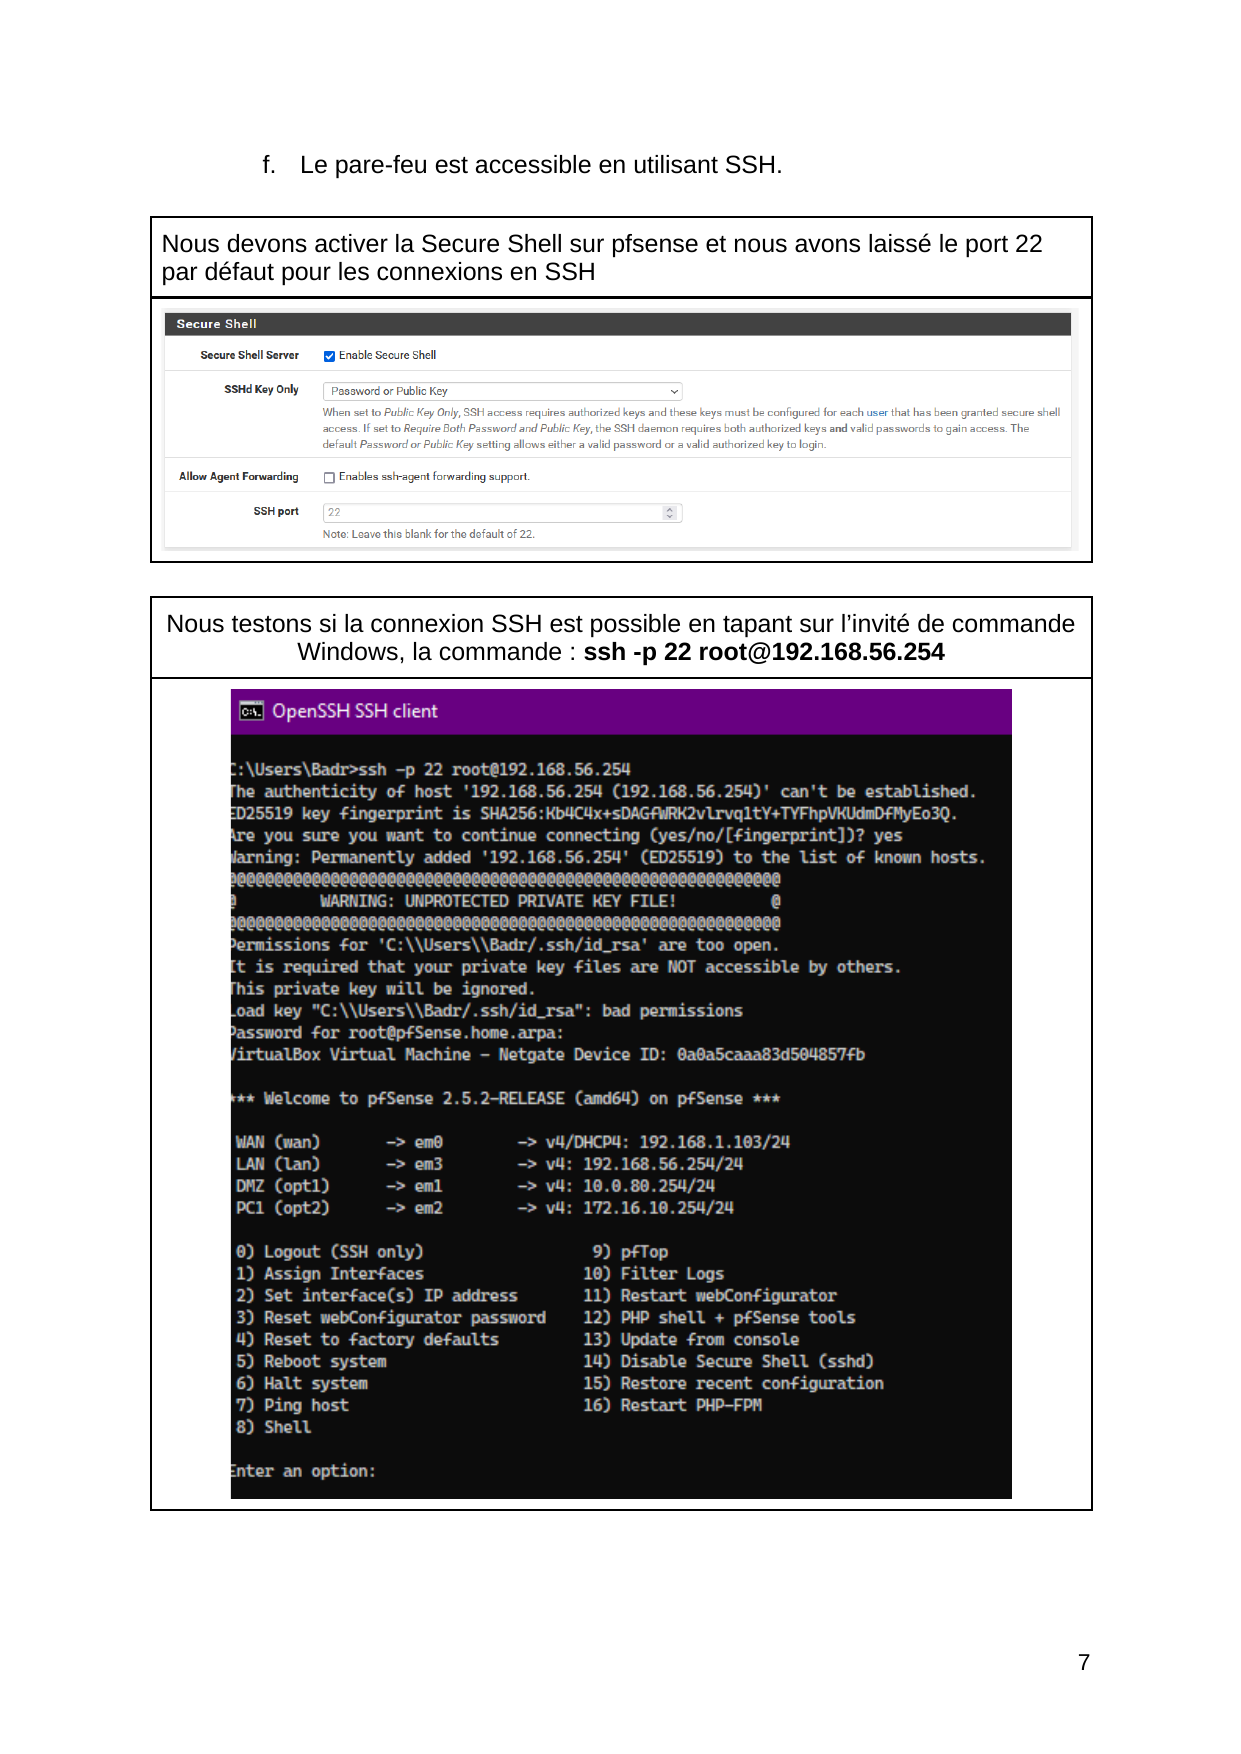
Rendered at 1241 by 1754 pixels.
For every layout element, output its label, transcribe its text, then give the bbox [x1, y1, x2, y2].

table_header Nous testons si la connexion SSH est possible en tapant sur l’invité de commande Windows, la commande : ssh -p 22 root@192.168.56.254 [152, 598, 1091, 677]
table_cell [152, 299, 1091, 561]
table_header Nous devons activer la Secure Shell sur pfsense et nous avons laissé le port 22 par défaut pour les connexions en SSH [152, 218, 1091, 296]
table_cell [152, 679, 1091, 1509]
picture [161, 308, 1079, 551]
picture [230, 689, 1012, 1499]
list Le pare-feu est accessible en utilisant SSH. [262, 150, 1090, 179]
